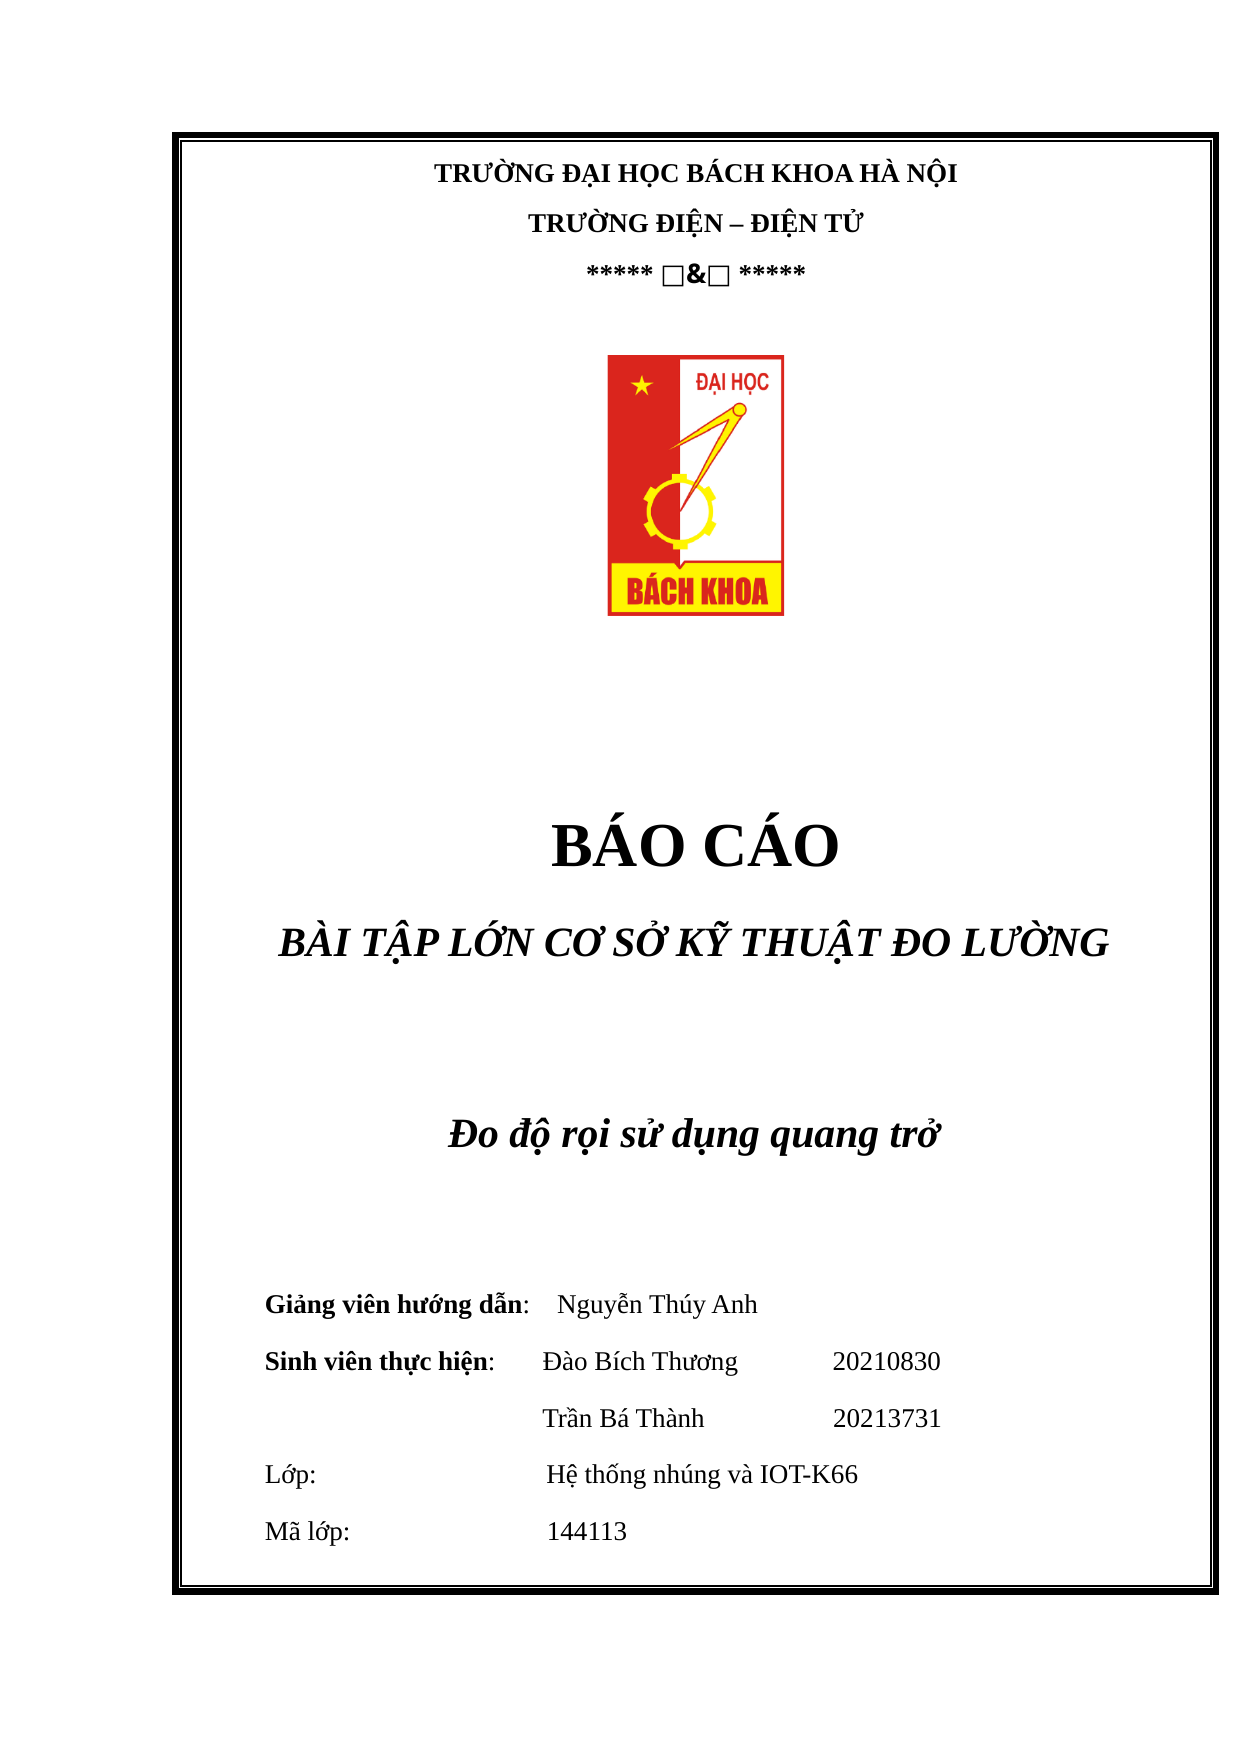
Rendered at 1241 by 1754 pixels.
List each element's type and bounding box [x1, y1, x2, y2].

table_header [182, 142, 1210, 1585]
picture [607, 355, 785, 616]
